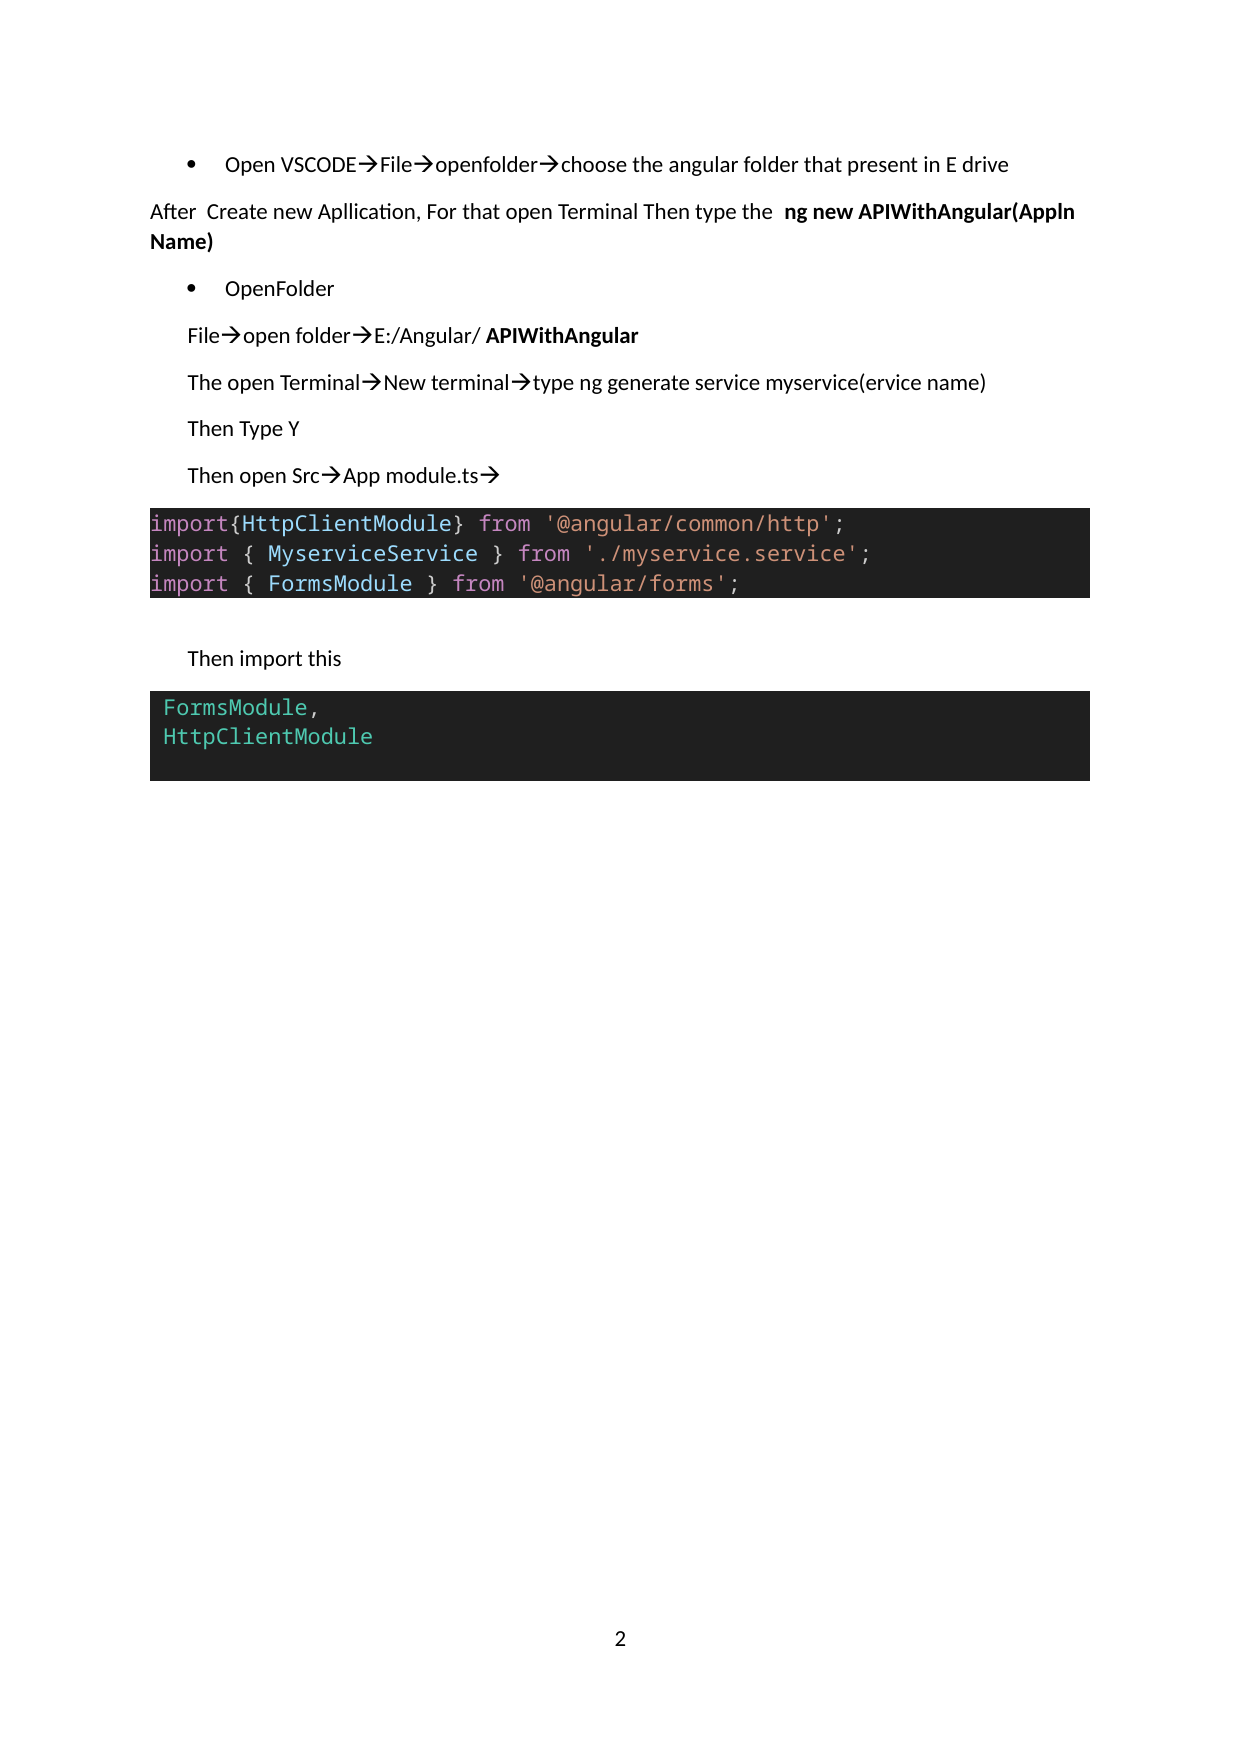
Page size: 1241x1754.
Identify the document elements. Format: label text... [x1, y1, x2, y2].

text FormsModule, [150, 691, 1090, 721]
text import { MyserviceService } from './myservice.service'; [150, 538, 1090, 568]
text Then Type Y [187, 414, 1090, 443]
text The open TerminalNew terminaltype ng generate service myservice(ervice name) [187, 368, 1090, 396]
text import{HttpClientModule} from '@angular/common/http'; [150, 508, 1090, 538]
text Then import this [187, 644, 1090, 673]
text HttpClientModule [150, 721, 1090, 751]
text Fileopen folderE:/Angular/ APIWithAngular [187, 321, 1090, 349]
text After Create new Apllication, For that open Terminal Then type the ng new APIWithAngular(Appln Name) [150, 197, 1090, 255]
list Open VSCODEFileopenfolderchoose the angular folder that present in E drive [187, 150, 1090, 178]
text import { FormsModule } from '@angular/forms'; [150, 568, 1090, 598]
text Then open SrcApp module.ts [187, 461, 1090, 489]
list OpenFolder [187, 274, 1090, 302]
